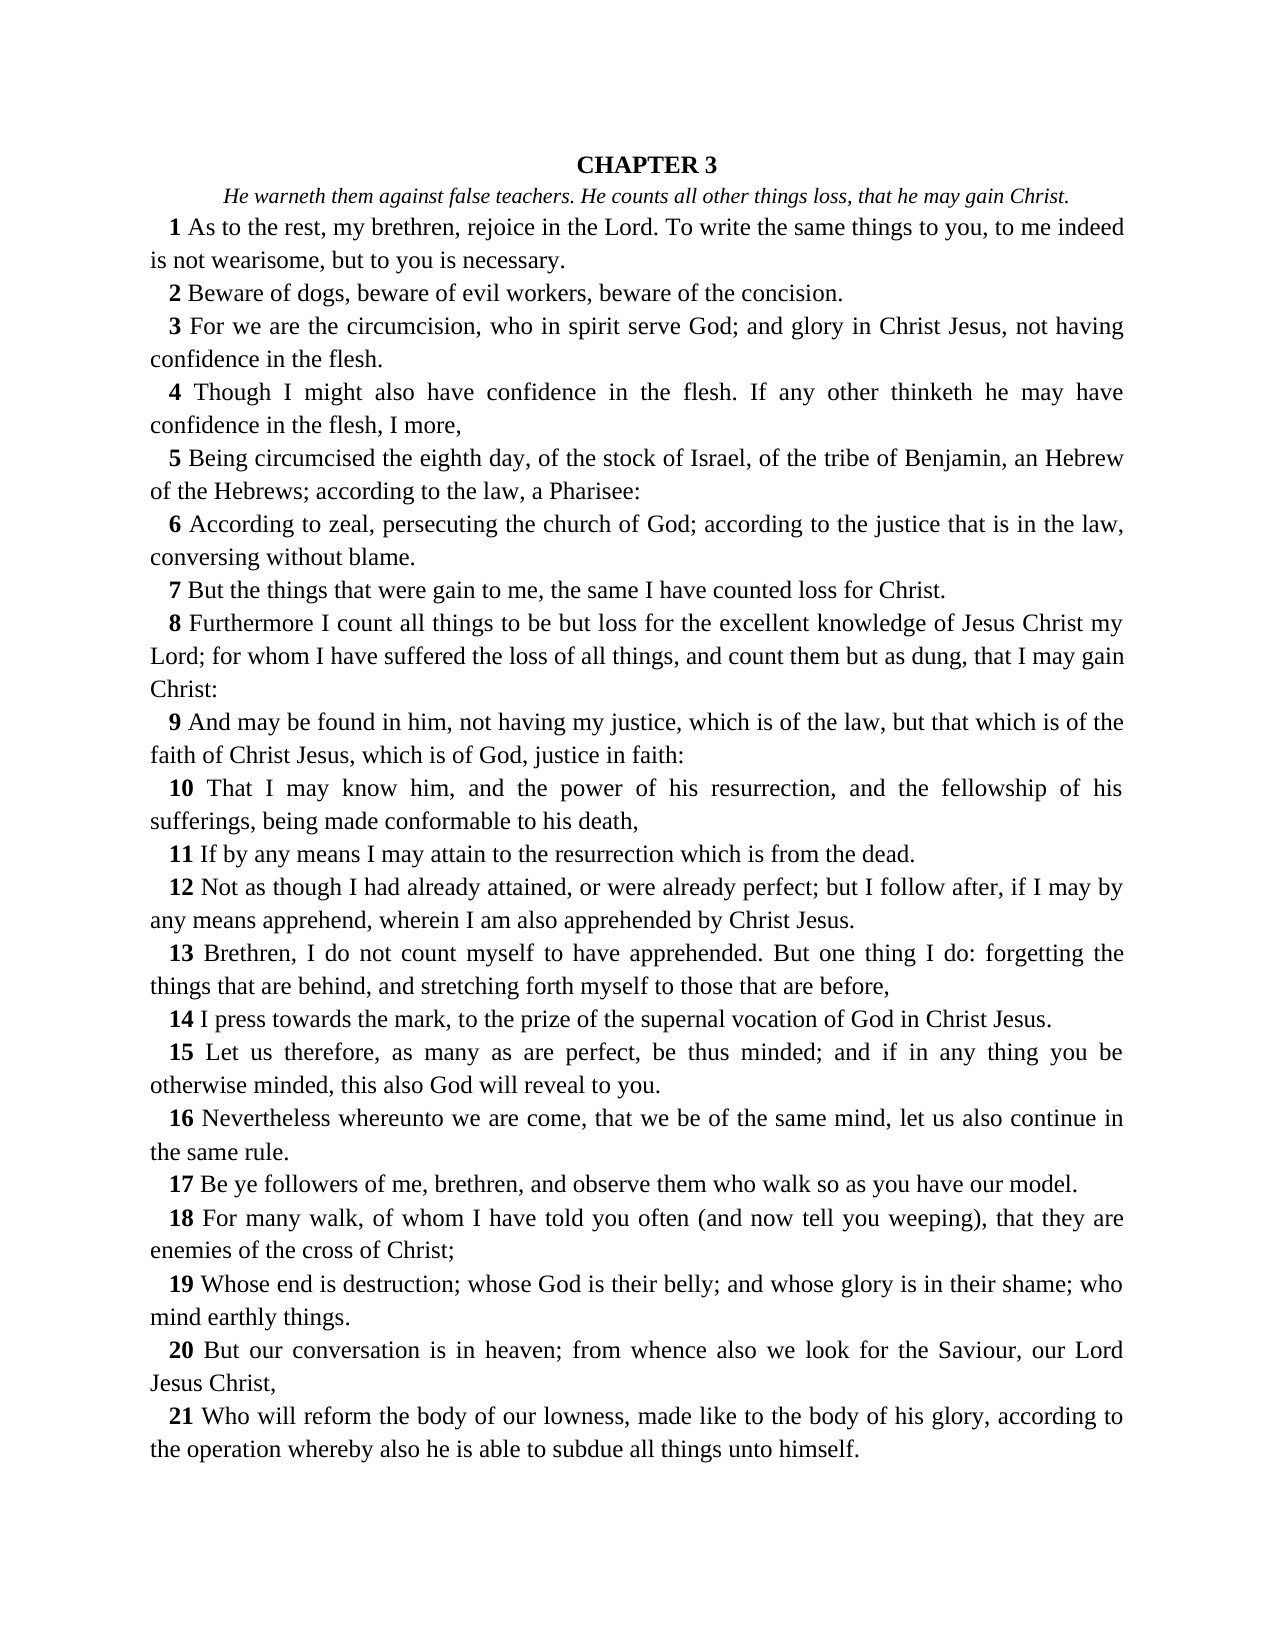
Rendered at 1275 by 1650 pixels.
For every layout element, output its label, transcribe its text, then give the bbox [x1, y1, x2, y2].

text 8 Furthermore I count all things to be but loss for the excellent knowledge of Jesus Christ my Lord; for whom I have suffered the loss of all things, and count them but as dung, that I may gain Christ: [150, 608, 1125, 703]
text 7 But the things that were gain to me, the same I have counted loss for Christ. [150, 575, 1125, 604]
text 2 Beware of dogs, beware of evil workers, beware of the concision. [150, 278, 1125, 307]
text 17 Be ye followers of me, brethren, and observe them who walk so as you have our model. [150, 1169, 1125, 1198]
text 18 For many walk, of whom I have told you often (and now tell you weeping), that they are enemies of the cross of Christ; [150, 1203, 1125, 1264]
text 5 Being circumcised the eighth day, of the stock of Israel, of the tribe of Benjamin, an Hebrew of the Hebrews; according to the law, a Pharisee: [150, 443, 1125, 505]
text 13 Brethren, I do not count myself to have apprehended. But one thing I do: forgetting the things that are behind, and stretching forth myself to those that are before, [150, 938, 1125, 1000]
text 14 I press towards the mark, to the prize of the supernal vocation of God in Christ Jesus. [150, 1004, 1125, 1033]
text 20 But our conversation is in heaven; from whence also we look for the Saviour, our Lord Jesus Christ, [150, 1335, 1125, 1396]
text 1 As to the rest, my brethren, rejoice in the Lord. To write the same things to you, to me indeed is not wearisome, but to you is necessary. [150, 212, 1125, 274]
text 19 Whose end is destruction; whose God is their belly; and whose glory is in their shame; who mind earthly things. [150, 1269, 1125, 1330]
text 21 Who will reform the body of our lowness, made like to the body of his glory, according to the operation whereby also he is able to subdue all things unto himself. [150, 1401, 1125, 1462]
text 10 That I may know him, and the power of his resurrection, and the fellowship of his sufferings, being made conformable to his death, [150, 773, 1125, 835]
text 16 Nevertheless whereunto we are come, that we be of the same mind, let us also continue in the same rule. [150, 1103, 1125, 1165]
text 11 If by any means I may attain to the resurrection which is from the dead. [150, 839, 1125, 868]
text 6 According to zeal, persecuting the church of God; according to the justice that is in the law, conversing without blame. [150, 509, 1125, 571]
text 3 For we are the circumcision, who in spirit serve God; and glory in Christ Jesus, not having confidence in the flesh. [150, 311, 1125, 373]
text 15 Let us therefore, as many as are perfect, be thus minded; and if in any thing you be otherwise minded, this also God will reveal to you. [150, 1037, 1125, 1099]
text 4 Though I might also have confidence in the flesh. If any other thinketh he may have confidence in the flesh, I more, [150, 377, 1125, 439]
text 12 Not as though I had already attained, or were already perfect; but I follow after, if I may by any means apprehend, wherein I am also apprehended by Christ Jesus. [150, 872, 1125, 934]
text He warneth them against false teachers. He counts all other things loss, that he may gain Christ. [150, 183, 1125, 208]
text CHAPTER 3 [150, 150, 1125, 179]
text 9 And may be found in him, not having my justice, which is of the law, but that which is of the faith of Christ Jesus, which is of God, justice in faith: [150, 707, 1125, 769]
